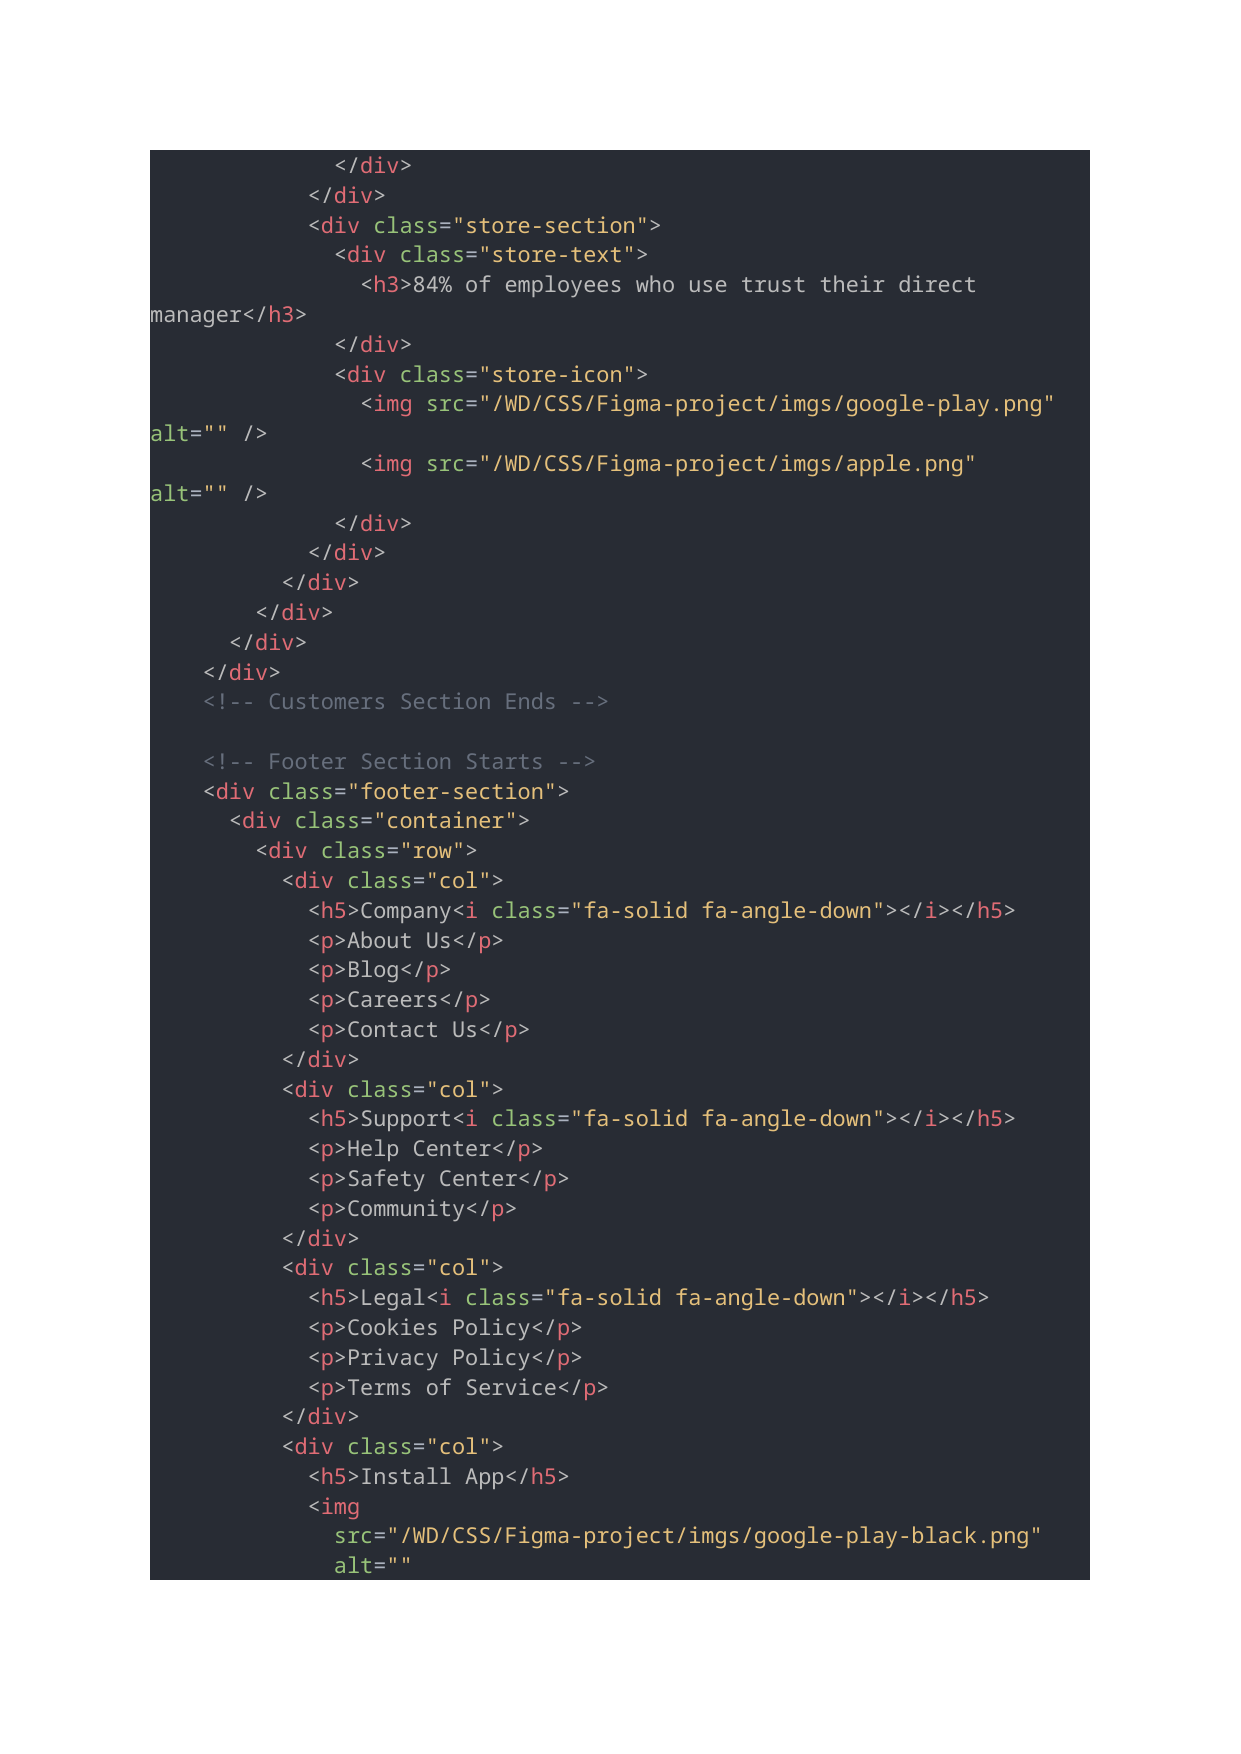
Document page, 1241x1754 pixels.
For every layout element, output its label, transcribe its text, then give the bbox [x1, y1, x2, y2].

text <img src="/WD/CSS/Figma-project/imgs/google-play.png" alt="" /> [150, 388, 1090, 448]
text <img src="/WD/CSS/Figma-project/imgs/apple.png" alt="" /> [150, 448, 1090, 507]
text <h5>Support<i class="fa-solid fa-angle-down"></i></h5> [150, 1103, 1090, 1133]
text </div> [150, 180, 1090, 209]
text <div class="col"> [150, 1431, 1090, 1461]
text <p>Contact Us</p> [150, 1014, 1090, 1044]
text </div> [150, 1222, 1090, 1252]
text <h3>84% of employees who use trust their direct manager</h3> [150, 269, 1090, 329]
text <p>Safety Center</p> [150, 1163, 1090, 1193]
text alt="" [150, 1550, 1090, 1580]
text <div class="store-section"> [150, 209, 1090, 239]
text <h5>Install App</h5> [150, 1461, 1090, 1491]
text <p>Cookies Policy</p> [150, 1312, 1090, 1342]
text <p>Careers</p> [150, 984, 1090, 1014]
text <p>Help Center</p> [150, 1133, 1090, 1163]
text </div> [150, 597, 1090, 627]
text <div class="col"> [150, 865, 1090, 895]
text src="/WD/CSS/Figma-project/imgs/google-play-black.png" [150, 1520, 1090, 1550]
text </div> [150, 656, 1090, 686]
text <!-- Footer Section Starts --> [150, 746, 1090, 776]
text <h5>Company<i class="fa-solid fa-angle-down"></i></h5> [150, 895, 1090, 924]
text <p>Privacy Policy</p> [150, 1342, 1090, 1371]
text <!-- Customers Section Ends --> [150, 686, 1090, 716]
text <div class="store-icon"> [150, 358, 1090, 388]
text <div class="row"> [150, 835, 1090, 865]
text </div> [150, 627, 1090, 656]
text </div> [150, 1401, 1090, 1431]
text <p>Terms of Service</p> [150, 1371, 1090, 1401]
text <p>About Us</p> [150, 924, 1090, 954]
text <div class="footer-section"> [150, 776, 1090, 805]
text <div class="col"> [150, 1252, 1090, 1282]
text </div> [150, 507, 1090, 537]
text <div class="container"> [150, 805, 1090, 835]
text <div class="store-text"> [150, 239, 1090, 269]
text </div> [150, 150, 1090, 180]
text </div> [150, 1044, 1090, 1073]
text </div> [150, 567, 1090, 597]
text <div class="col"> [150, 1073, 1090, 1103]
text </div> [150, 537, 1090, 567]
text <img [150, 1491, 1090, 1520]
text </div> [150, 329, 1090, 358]
text <p>Blog</p> [150, 954, 1090, 984]
text <h5>Legal<i class="fa-solid fa-angle-down"></i></h5> [150, 1282, 1090, 1312]
text <p>Community</p> [150, 1193, 1090, 1222]
